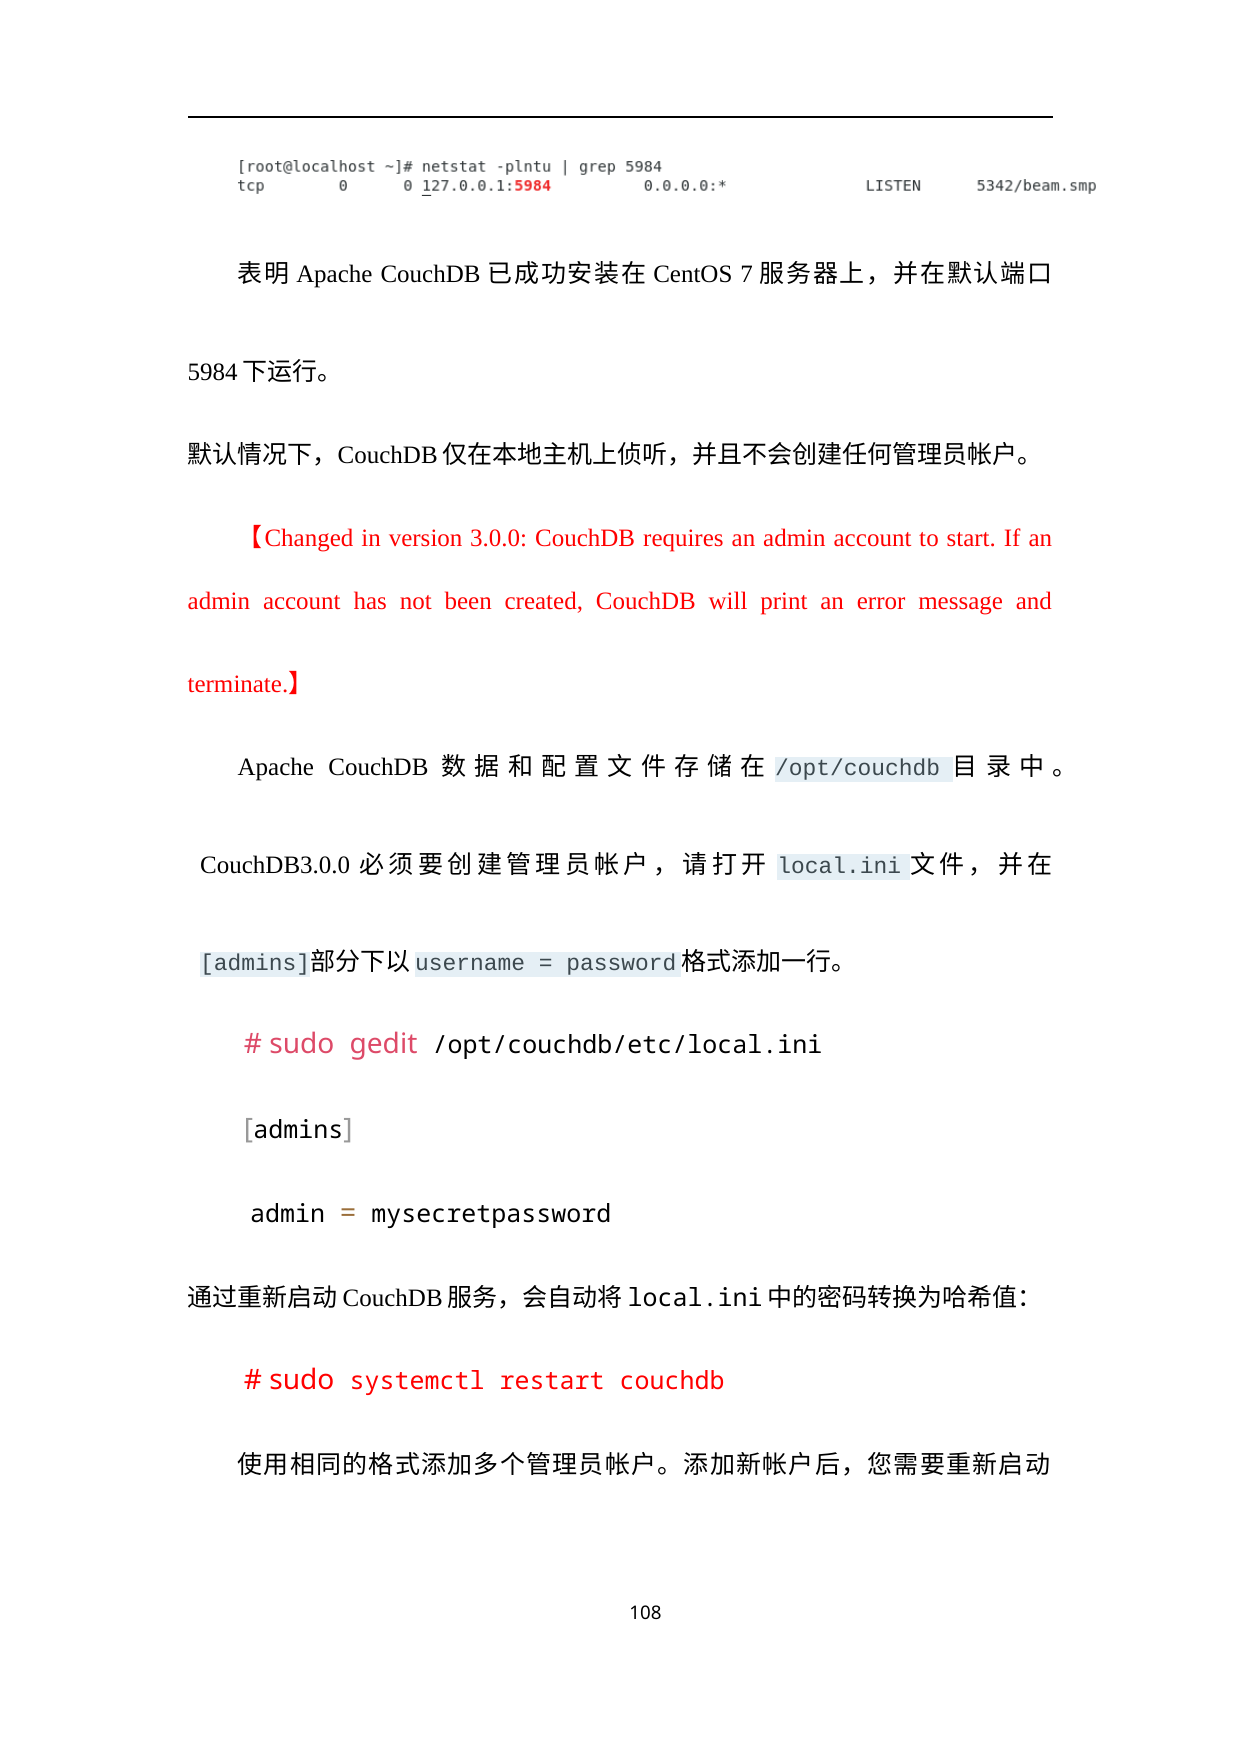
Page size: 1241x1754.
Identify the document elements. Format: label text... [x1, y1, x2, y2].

text Apache CouchDB数据和配置文件存储在/opt/couchdb目录中。CouchDB3.0.0必须要创建管理员帐户，请打开local.ini文件，并在[admins]部分下以username = password格式添加一行。 [200, 732, 1053, 992]
text # sudo gedit /opt/couchdb/etc/local.ini [187, 1010, 1053, 1075]
text 【Changed in version 3.0.0: CouchDB requires an admin account to start. If an admin account has not been created, CouchDB will print an error message and terminate.】 [187, 503, 1053, 714]
text 表明Apache CouchDB已成功安装在CentOS 7服务器上，并在默认端口5984下运行。 [187, 239, 1053, 402]
text 默认情况下，CouchDB仅在本地主机上侦听，并且不会创建任何管理员帐户。 [187, 420, 1053, 485]
text 通过重新启动CouchDB服务，会自动将local.ini中的密码转换为哈希值： [187, 1263, 1053, 1328]
picture [237, 159, 1103, 196]
text # sudo systemctl restart couchdb [187, 1346, 1053, 1411]
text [187, 1430, 1053, 1495]
text admin = mysecretpassword [187, 1179, 1053, 1244]
text [admins] [187, 1094, 1053, 1159]
